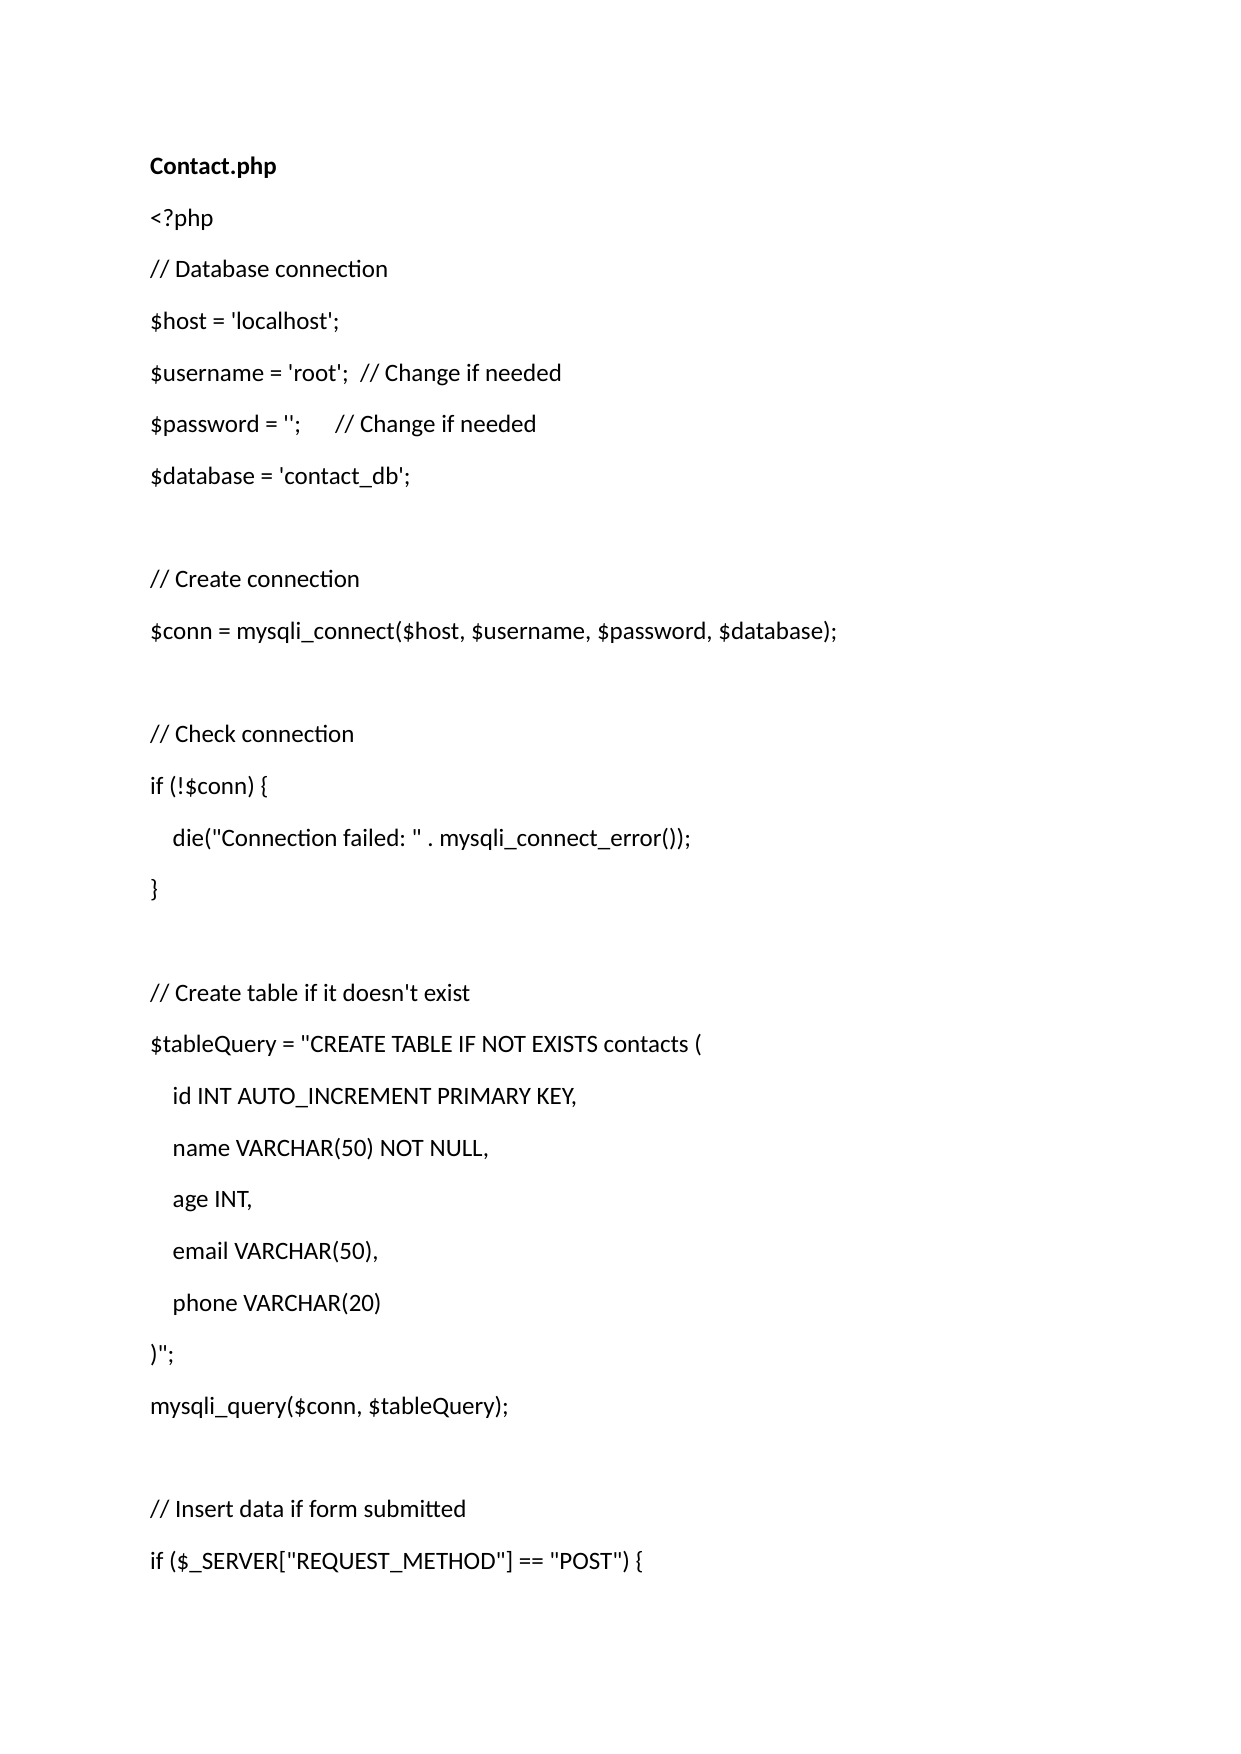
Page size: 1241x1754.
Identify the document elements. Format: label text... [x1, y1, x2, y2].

text $password = ''; // Change if needed [150, 408, 1090, 439]
text phone VARCHAR(20) [150, 1287, 1090, 1317]
text // Database connection [150, 253, 1090, 284]
text )"; [150, 1338, 1090, 1369]
text email VARCHAR(50), [150, 1235, 1090, 1266]
text if (!$conn) { [150, 770, 1090, 801]
text id INT AUTO_INCREMENT PRIMARY KEY, [150, 1080, 1090, 1111]
text $username = 'root'; // Change if needed [150, 357, 1090, 387]
text if ($_SERVER["REQUEST_METHOD"] == "POST") { [150, 1545, 1090, 1576]
text <?php [150, 202, 1090, 232]
text $database = 'contact_db'; [150, 460, 1090, 491]
text $tableQuery = "CREATE TABLE IF NOT EXISTS contacts ( [150, 1028, 1090, 1059]
text $conn = mysqli_connect($host, $username, $password, $database); [150, 615, 1090, 646]
text // Insert data if form submitted [150, 1493, 1090, 1524]
text mysqli_query($conn, $tableQuery); [150, 1390, 1090, 1421]
text // Create connection [150, 563, 1090, 594]
text Contact.php [150, 150, 1090, 181]
text age INT, [150, 1183, 1090, 1214]
text // Check connection [150, 718, 1090, 749]
text // Create table if it doesn't exist [150, 977, 1090, 1007]
text $host = 'localhost'; [150, 305, 1090, 336]
text } [150, 873, 1090, 904]
text die("Connection failed: " . mysqli_connect_error()); [150, 822, 1090, 852]
text name VARCHAR(50) NOT NULL, [150, 1132, 1090, 1162]
